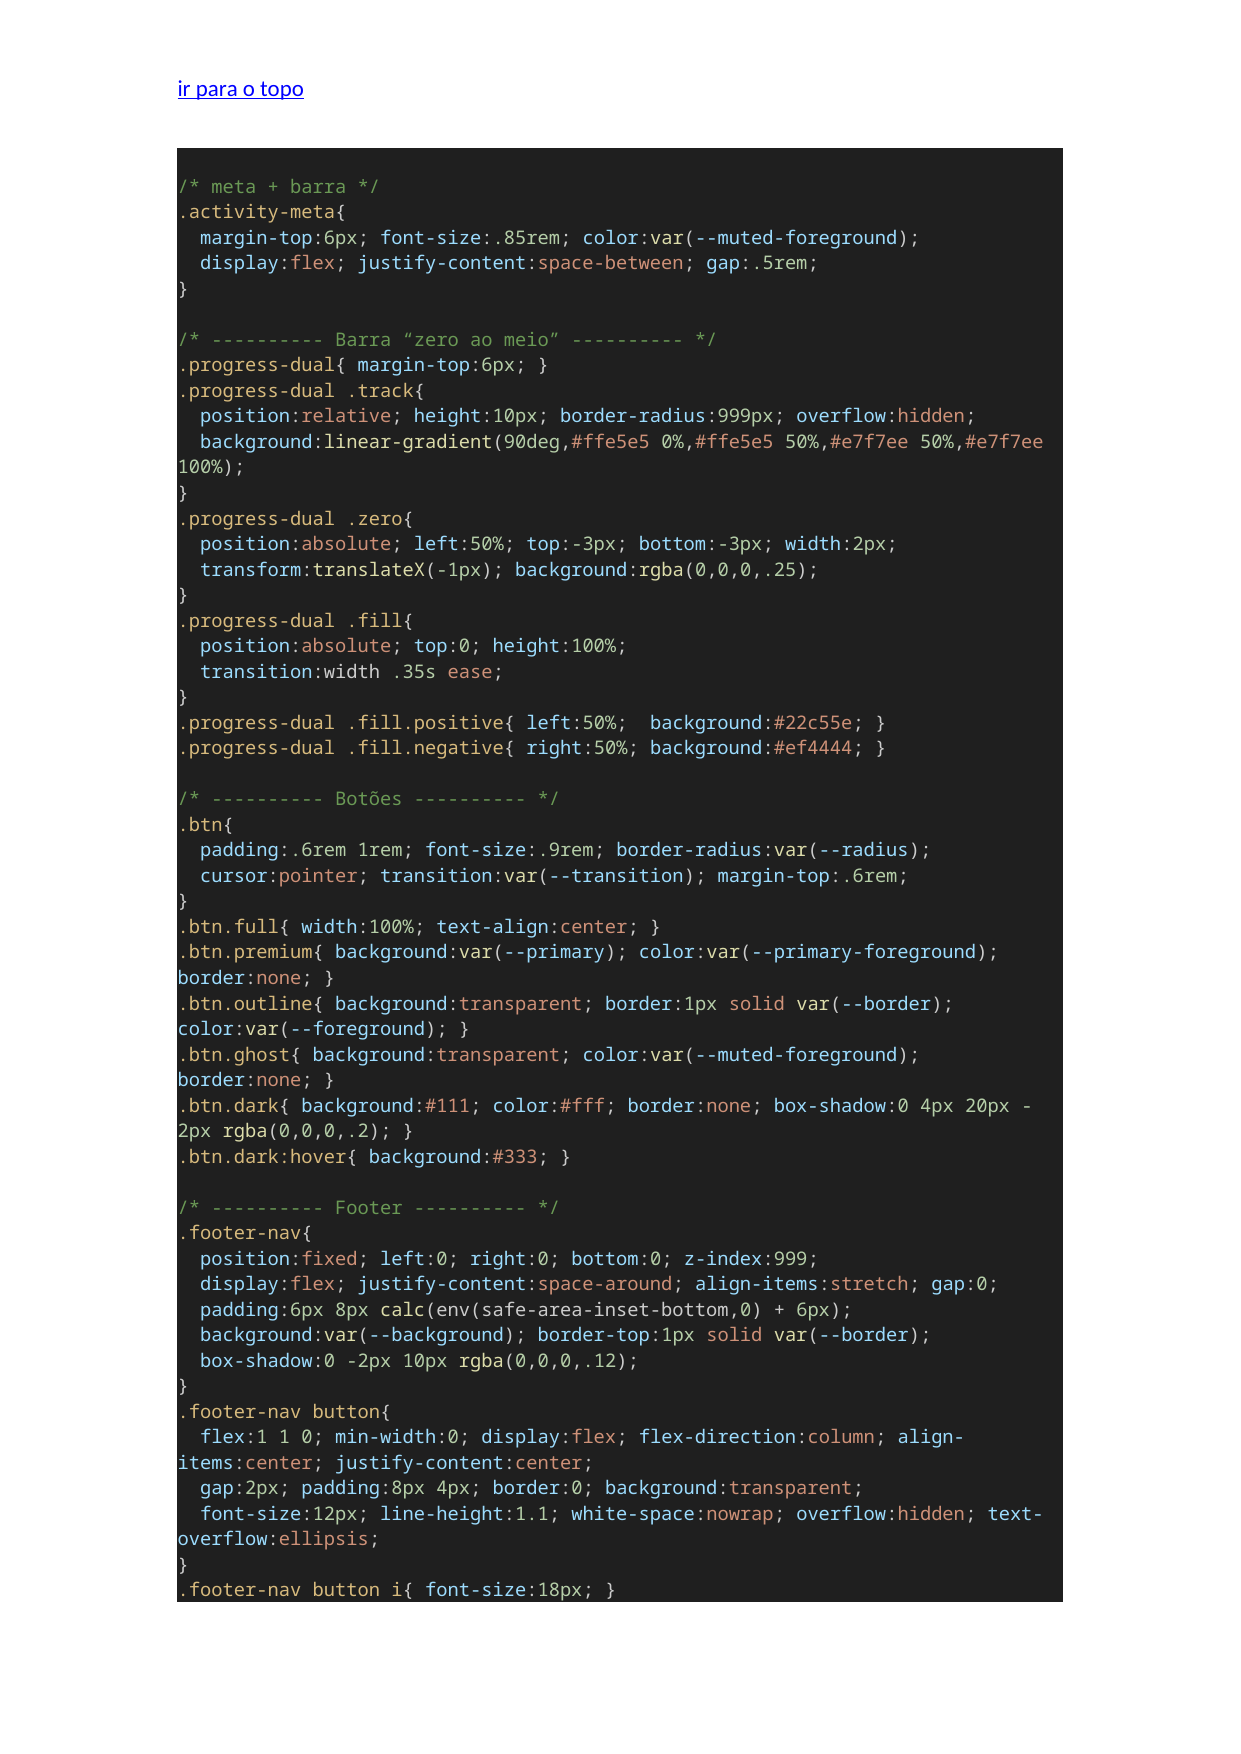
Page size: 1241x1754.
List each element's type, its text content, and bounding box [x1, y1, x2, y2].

text transform:translateX(-1px); background:rgba(0,0,0,.25); [177, 556, 1063, 581]
text } [177, 479, 1063, 505]
text .btn{ [177, 811, 1063, 837]
text position:absolute; left:50%; top:-3px; bottom:-3px; width:2px; [177, 530, 1063, 556]
text margin-top:6px; font-size:.85rem; color:var(--muted-foreground); [177, 224, 1063, 250]
text flex:1 1 0; min-width:0; display:flex; flex-direction:column; align-items:center; justify-content:center; [177, 1424, 1063, 1475]
text background:linear-gradient(90deg,#ffe5e5 0%,#ffe5e5 50%,#e7f7ee 50%,#e7f7ee 100%); [177, 428, 1063, 479]
text /* ---------- Footer ---------- */ [177, 1194, 1063, 1219]
text /* meta + barra */ [177, 173, 1063, 199]
text .btn.dark{ background:#111; color:#fff; border:none; box-shadow:0 4px 20px -2px rgba(0,0,0,.2); } [177, 1092, 1063, 1143]
text display:flex; justify-content:space-around; align-items:stretch; gap:0; [177, 1271, 1063, 1296]
text } [177, 1373, 1063, 1398]
text display:flex; justify-content:space-between; gap:.5rem; [177, 250, 1063, 275]
text .progress-dual{ margin-top:6px; } [177, 352, 1063, 377]
text .btn.outline{ background:transparent; border:1px solid var(--border); color:var(--foreground); } [177, 990, 1063, 1041]
text padding:.6rem 1rem; font-size:.9rem; border-radius:var(--radius); [177, 837, 1063, 862]
text .footer-nav button i{ font-size:18px; } [177, 1577, 1063, 1602]
text .progress-dual .fill{ [177, 607, 1063, 632]
text box-shadow:0 -2px 10px rgba(0,0,0,.12); [177, 1347, 1063, 1373]
text } [177, 275, 1063, 301]
text } [177, 683, 1063, 709]
text gap:2px; padding:8px 4px; border:0; background:transparent; [177, 1475, 1063, 1500]
text } [177, 888, 1063, 913]
text transition:width .35s ease; [177, 658, 1063, 683]
text } [177, 1551, 1063, 1577]
text .progress-dual .track{ [177, 377, 1063, 403]
text cursor:pointer; transition:var(--transition); margin-top:.6rem; [177, 862, 1063, 888]
text .progress-dual .fill.negative{ right:50%; background:#ef4444; } [177, 734, 1063, 760]
text position:relative; height:10px; border-radius:999px; overflow:hidden; [177, 403, 1063, 428]
text background:var(--background); border-top:1px solid var(--border); [177, 1322, 1063, 1347]
text .activity-meta{ [177, 199, 1063, 224]
text /* ---------- Botões ---------- */ [177, 786, 1063, 811]
text .progress-dual .fill.positive{ left:50%; background:#22c55e; } [177, 709, 1063, 734]
text } [177, 581, 1063, 607]
text position:fixed; left:0; right:0; bottom:0; z-index:999; [177, 1245, 1063, 1271]
text .btn.premium{ background:var(--primary); color:var(--primary-foreground); border:none; } [177, 939, 1063, 990]
text .btn.ghost{ background:transparent; color:var(--muted-foreground); border:none; } [177, 1041, 1063, 1092]
text .progress-dual .zero{ [177, 505, 1063, 530]
text padding:6px 8px calc(env(safe-area-inset-bottom,0) + 6px); [177, 1296, 1063, 1322]
text position:absolute; top:0; height:100%; [177, 632, 1063, 658]
text font-size:12px; line-height:1.1; white-space:nowrap; overflow:hidden; text-overflow:ellipsis; [177, 1500, 1063, 1551]
text /* ---------- Barra “zero ao meio” ---------- */ [177, 326, 1063, 352]
text .footer-nav{ [177, 1219, 1063, 1245]
text .btn.full{ width:100%; text-align:center; } [177, 913, 1063, 939]
text .footer-nav button{ [177, 1398, 1063, 1424]
text .btn.dark:hover{ background:#333; } [177, 1143, 1063, 1168]
